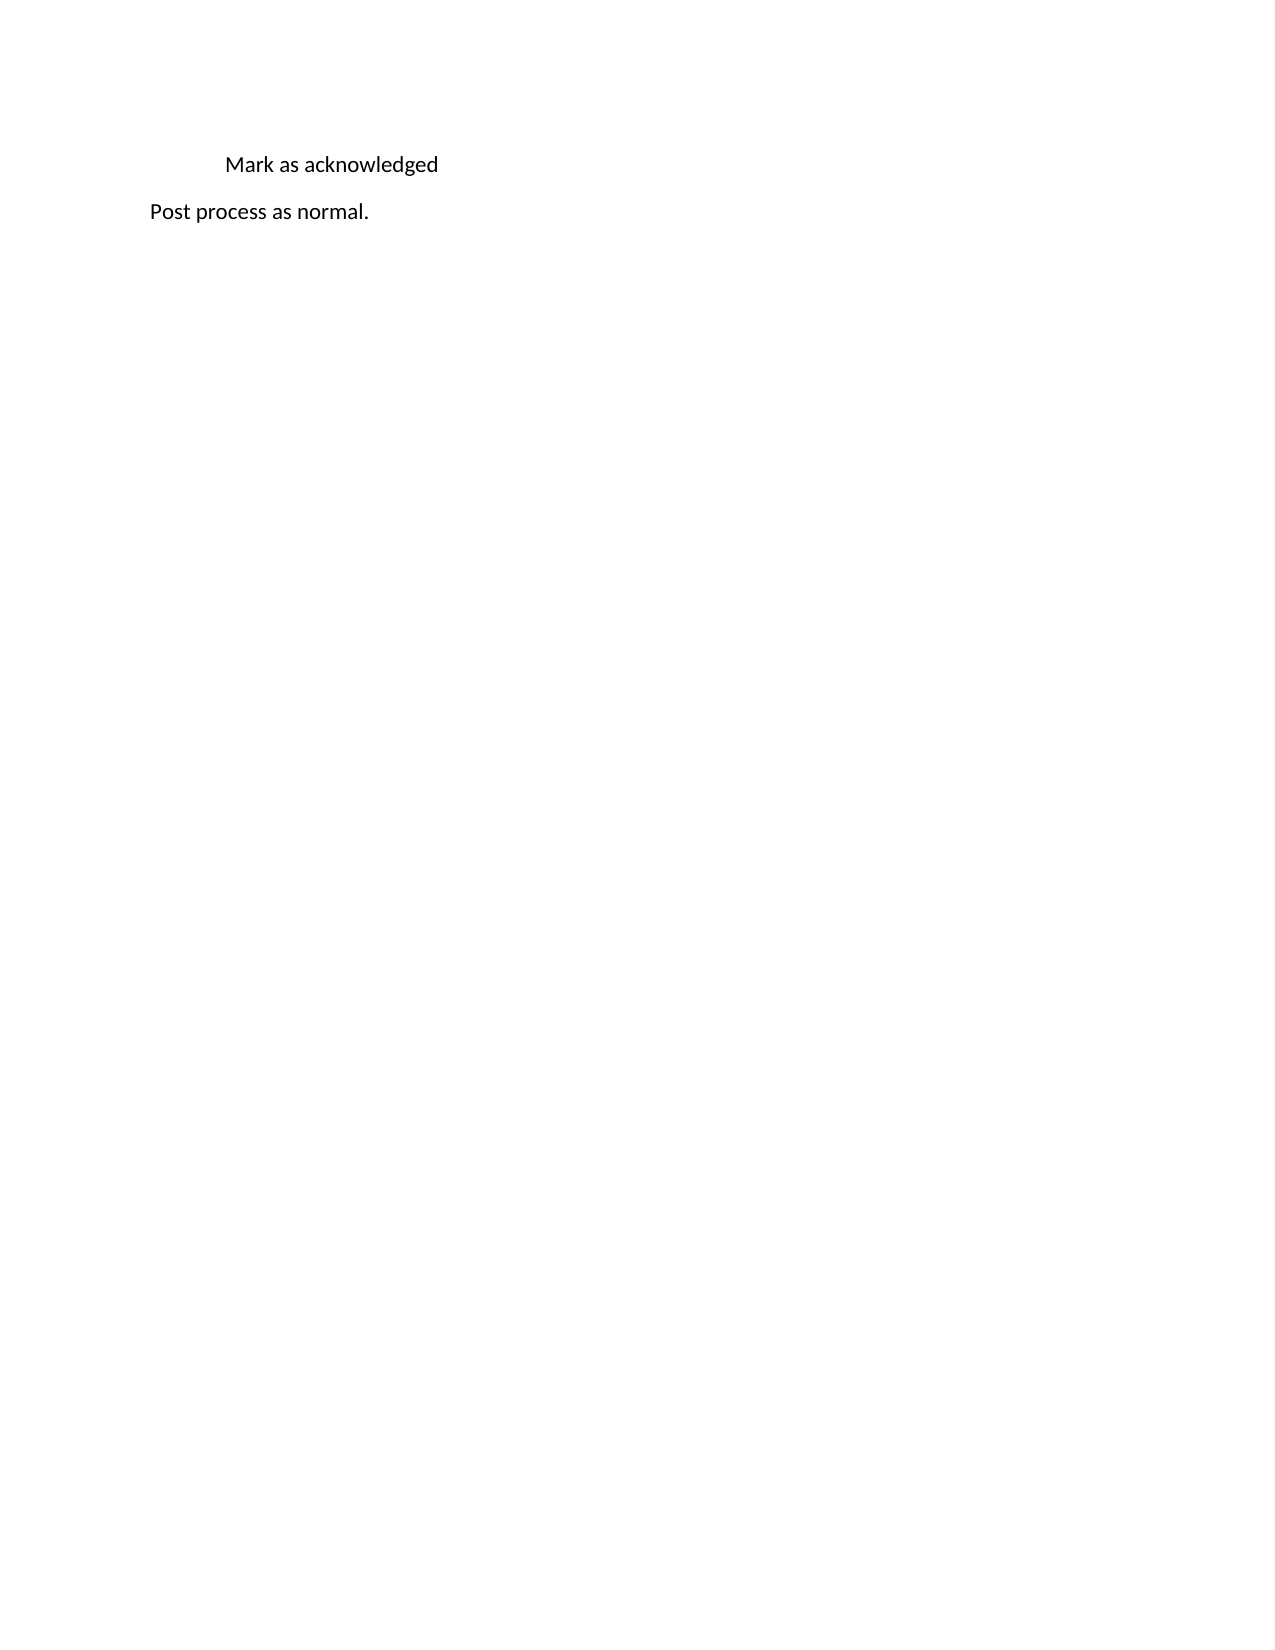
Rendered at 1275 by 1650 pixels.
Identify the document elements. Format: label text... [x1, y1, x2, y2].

text Mark as acknowledged [150, 150, 1125, 178]
text Post process as normal. [150, 197, 1125, 225]
